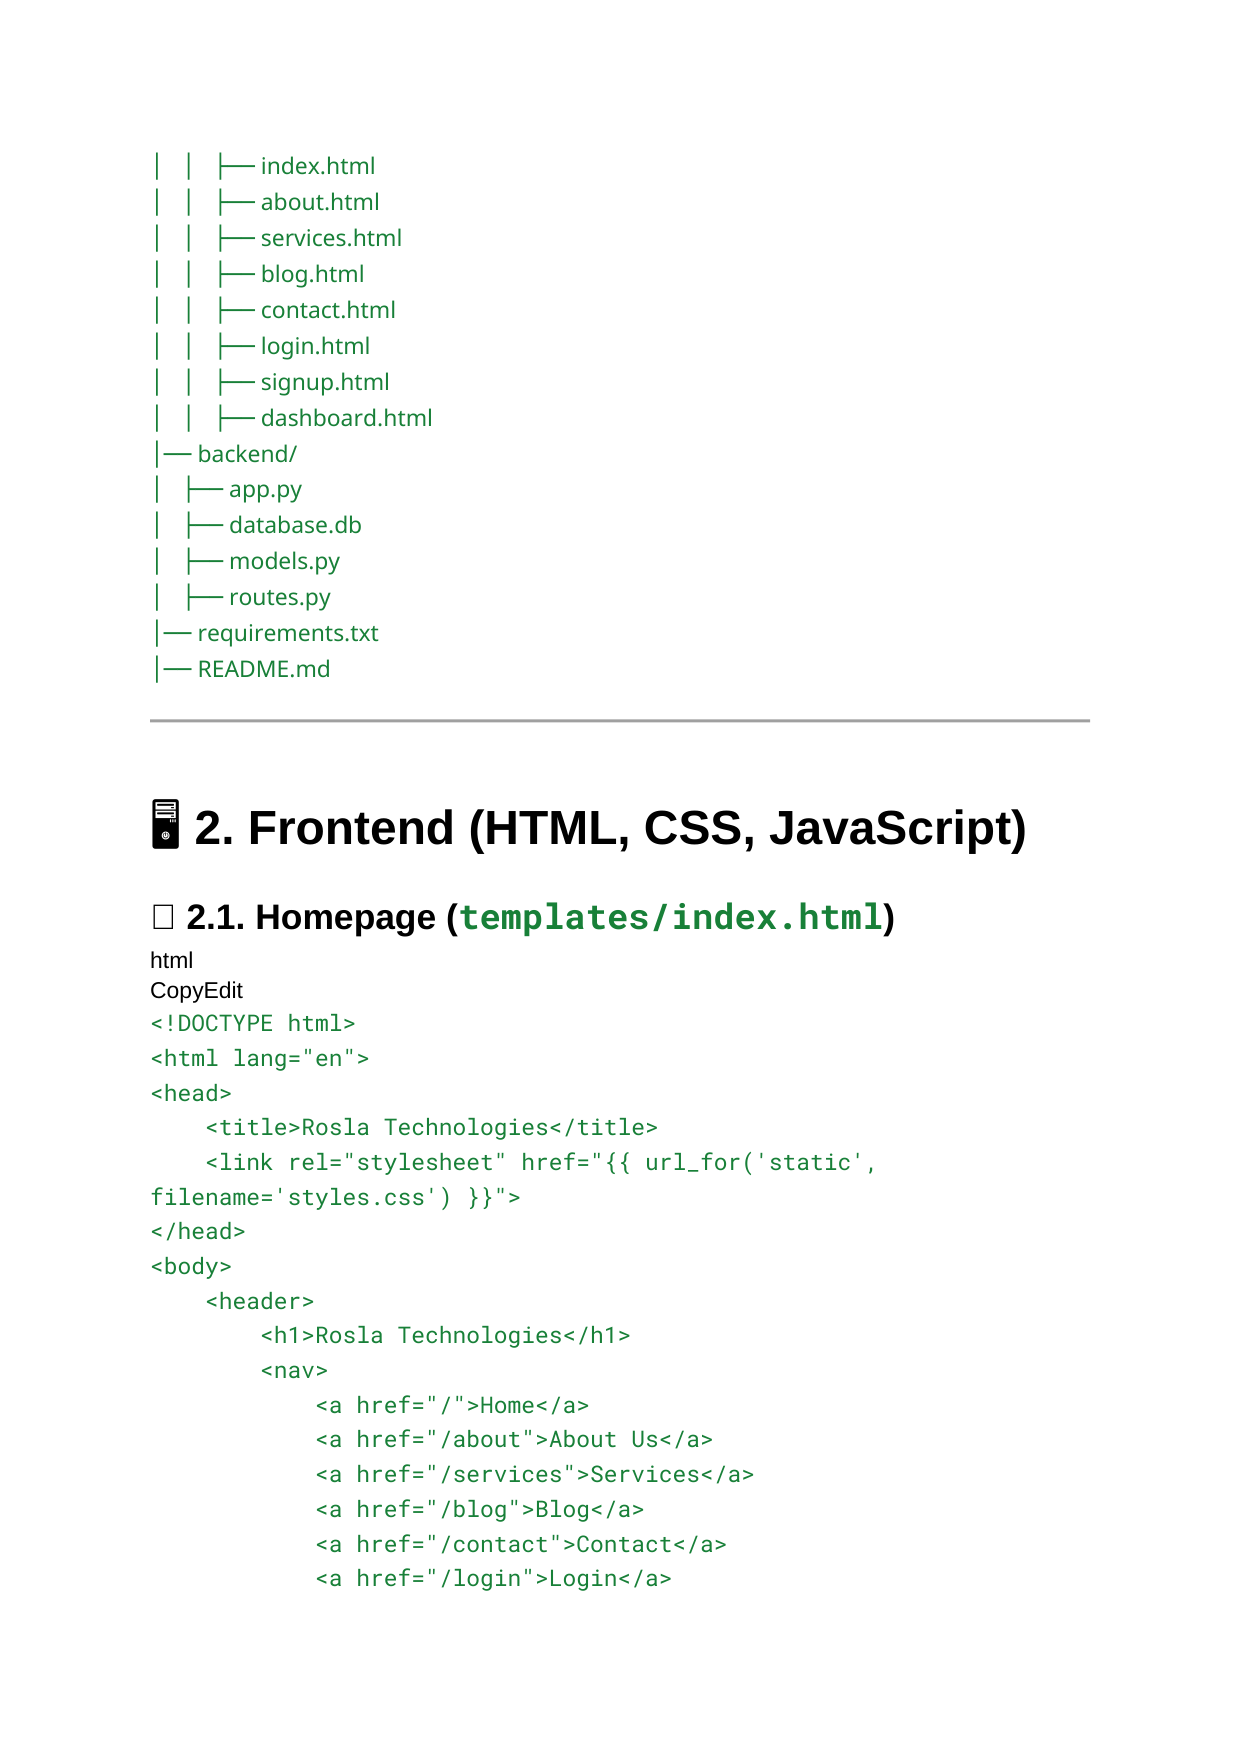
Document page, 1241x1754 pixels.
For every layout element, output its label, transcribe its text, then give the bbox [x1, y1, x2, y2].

text <html lang="en"> [150, 1042, 1090, 1072]
text <link rel="stylesheet" href="{{ url_for('static', filename='styles.css') }}"> [150, 1146, 1090, 1211]
text │ ├── models.py [150, 545, 1090, 577]
text │ │ ├── blog.html [150, 258, 1090, 289]
text <h1>Rosla Technologies</h1> [150, 1320, 1090, 1350]
text │ │ ├── dashboard.html [150, 402, 1090, 433]
text │ ├── database.db [150, 509, 1090, 541]
text <title>Rosla Technologies</title> [150, 1112, 1090, 1142]
text </head> [150, 1216, 1090, 1246]
text │ │ ├── contact.html [150, 294, 1090, 325]
text <header> [150, 1285, 1090, 1315]
text │ │ ├── signup.html [150, 366, 1090, 397]
text │── requirements.txt [150, 617, 1090, 648]
text <a href="/login">Login</a> [150, 1563, 1090, 1593]
text │ │ ├── login.html [150, 330, 1090, 361]
text <nav> [150, 1354, 1090, 1385]
text <a href="/contact">Contact</a> [150, 1528, 1090, 1558]
text │ │ ├── about.html [150, 186, 1090, 217]
text <body> [150, 1250, 1090, 1281]
text │── README.md [150, 653, 1090, 684]
text <a href="/blog">Blog</a> [150, 1493, 1090, 1523]
text CopyEdit [150, 977, 1090, 1004]
text │── backend/ [150, 437, 1090, 469]
subtitle 🖥️ 2. Frontend (HTML, CSS, JavaScript) [150, 799, 1090, 854]
text │ ├── routes.py [150, 581, 1090, 612]
text │ ├── app.py [150, 473, 1090, 505]
text │ │ ├── index.html [150, 150, 1090, 181]
text <head> [150, 1077, 1090, 1107]
text <a href="/services">Services</a> [150, 1458, 1090, 1489]
subtitle 🔷 2.1. Homepage (templates/index.html) [150, 892, 1090, 939]
text html [150, 947, 1090, 973]
text <a href="/about">About Us</a> [150, 1424, 1090, 1454]
text │ │ ├── services.html [150, 222, 1090, 253]
text <!DOCTYPE html> [150, 1008, 1090, 1038]
text <a href="/">Home</a> [150, 1389, 1090, 1419]
